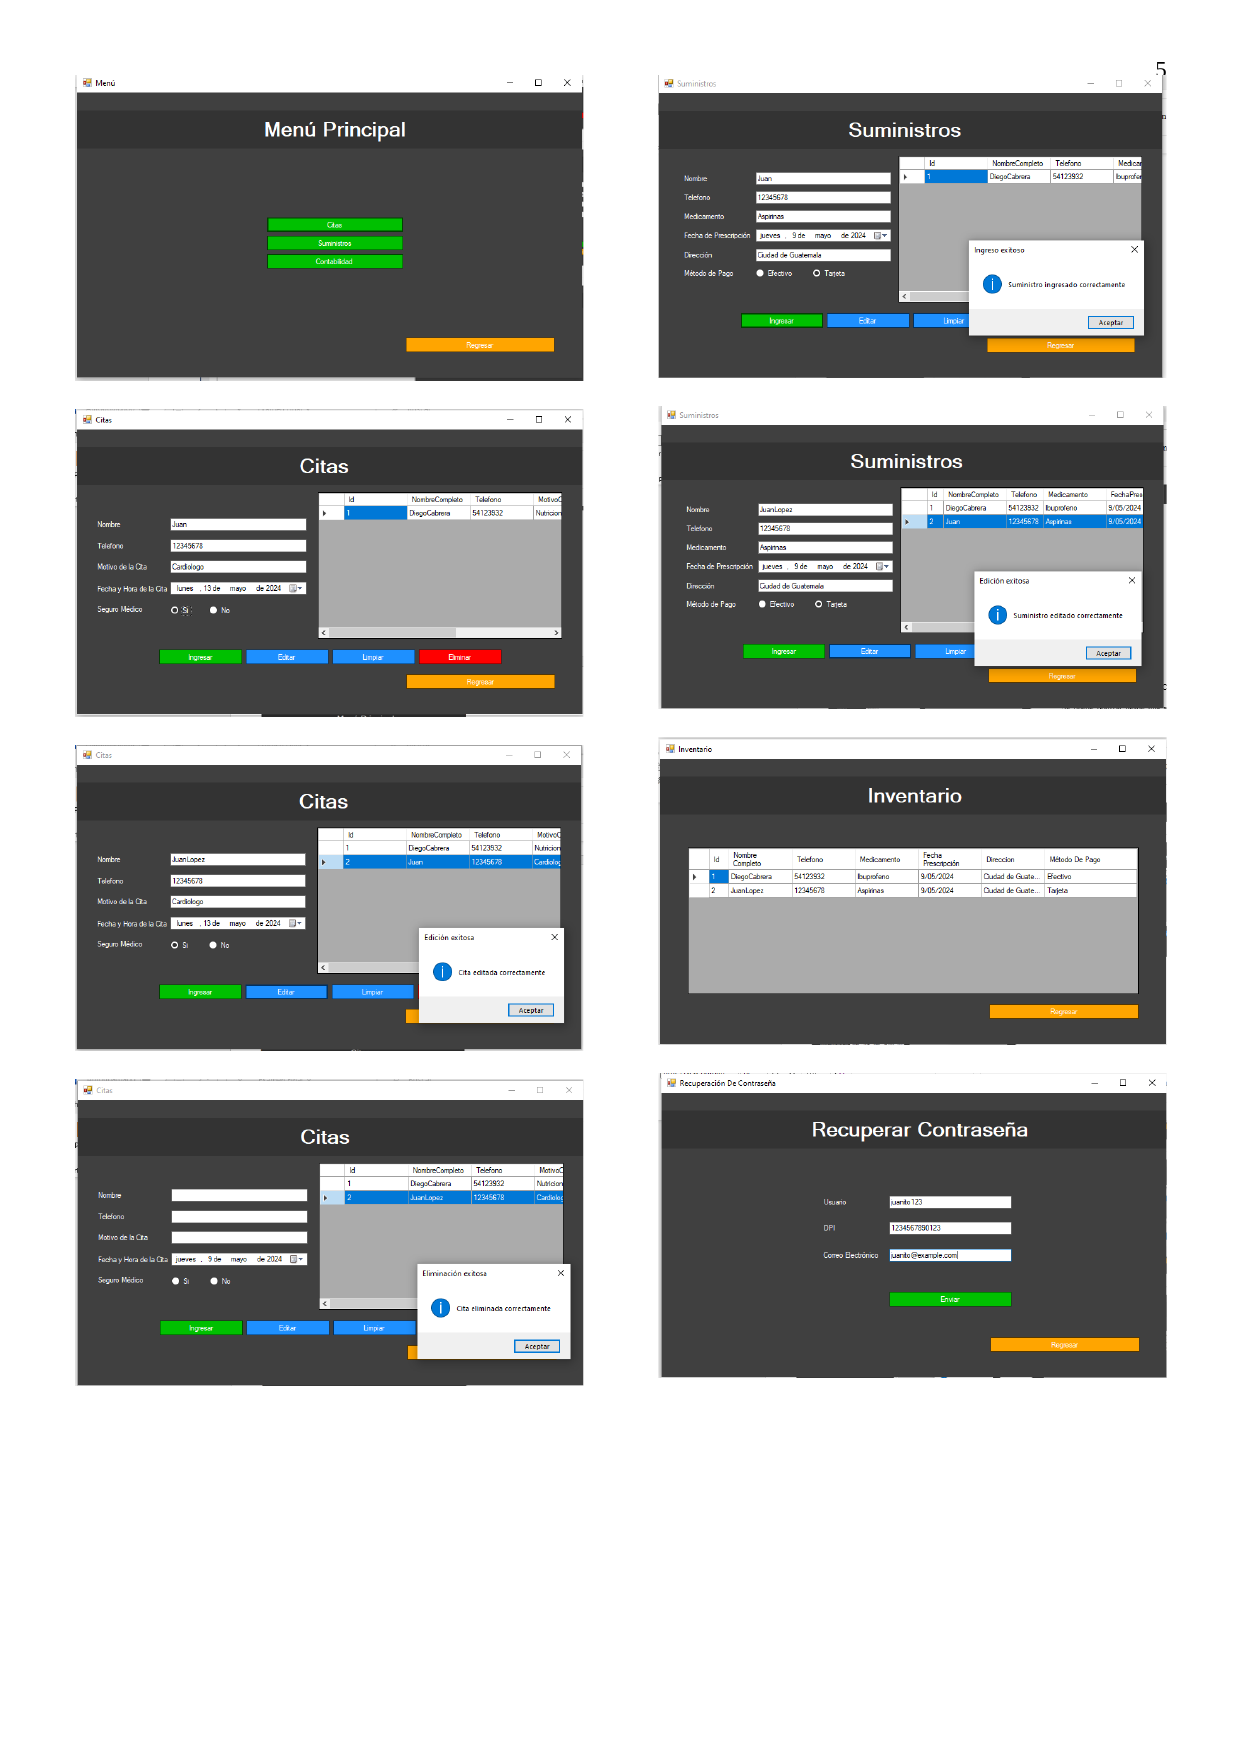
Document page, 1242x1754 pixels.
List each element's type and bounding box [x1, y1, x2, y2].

picture [658, 1073, 1167, 1378]
picture [658, 75, 1167, 378]
picture [658, 406, 1167, 709]
picture [75, 1079, 584, 1386]
picture [75, 409, 584, 717]
picture [75, 745, 584, 1051]
picture [75, 75, 584, 381]
picture [658, 737, 1167, 1045]
